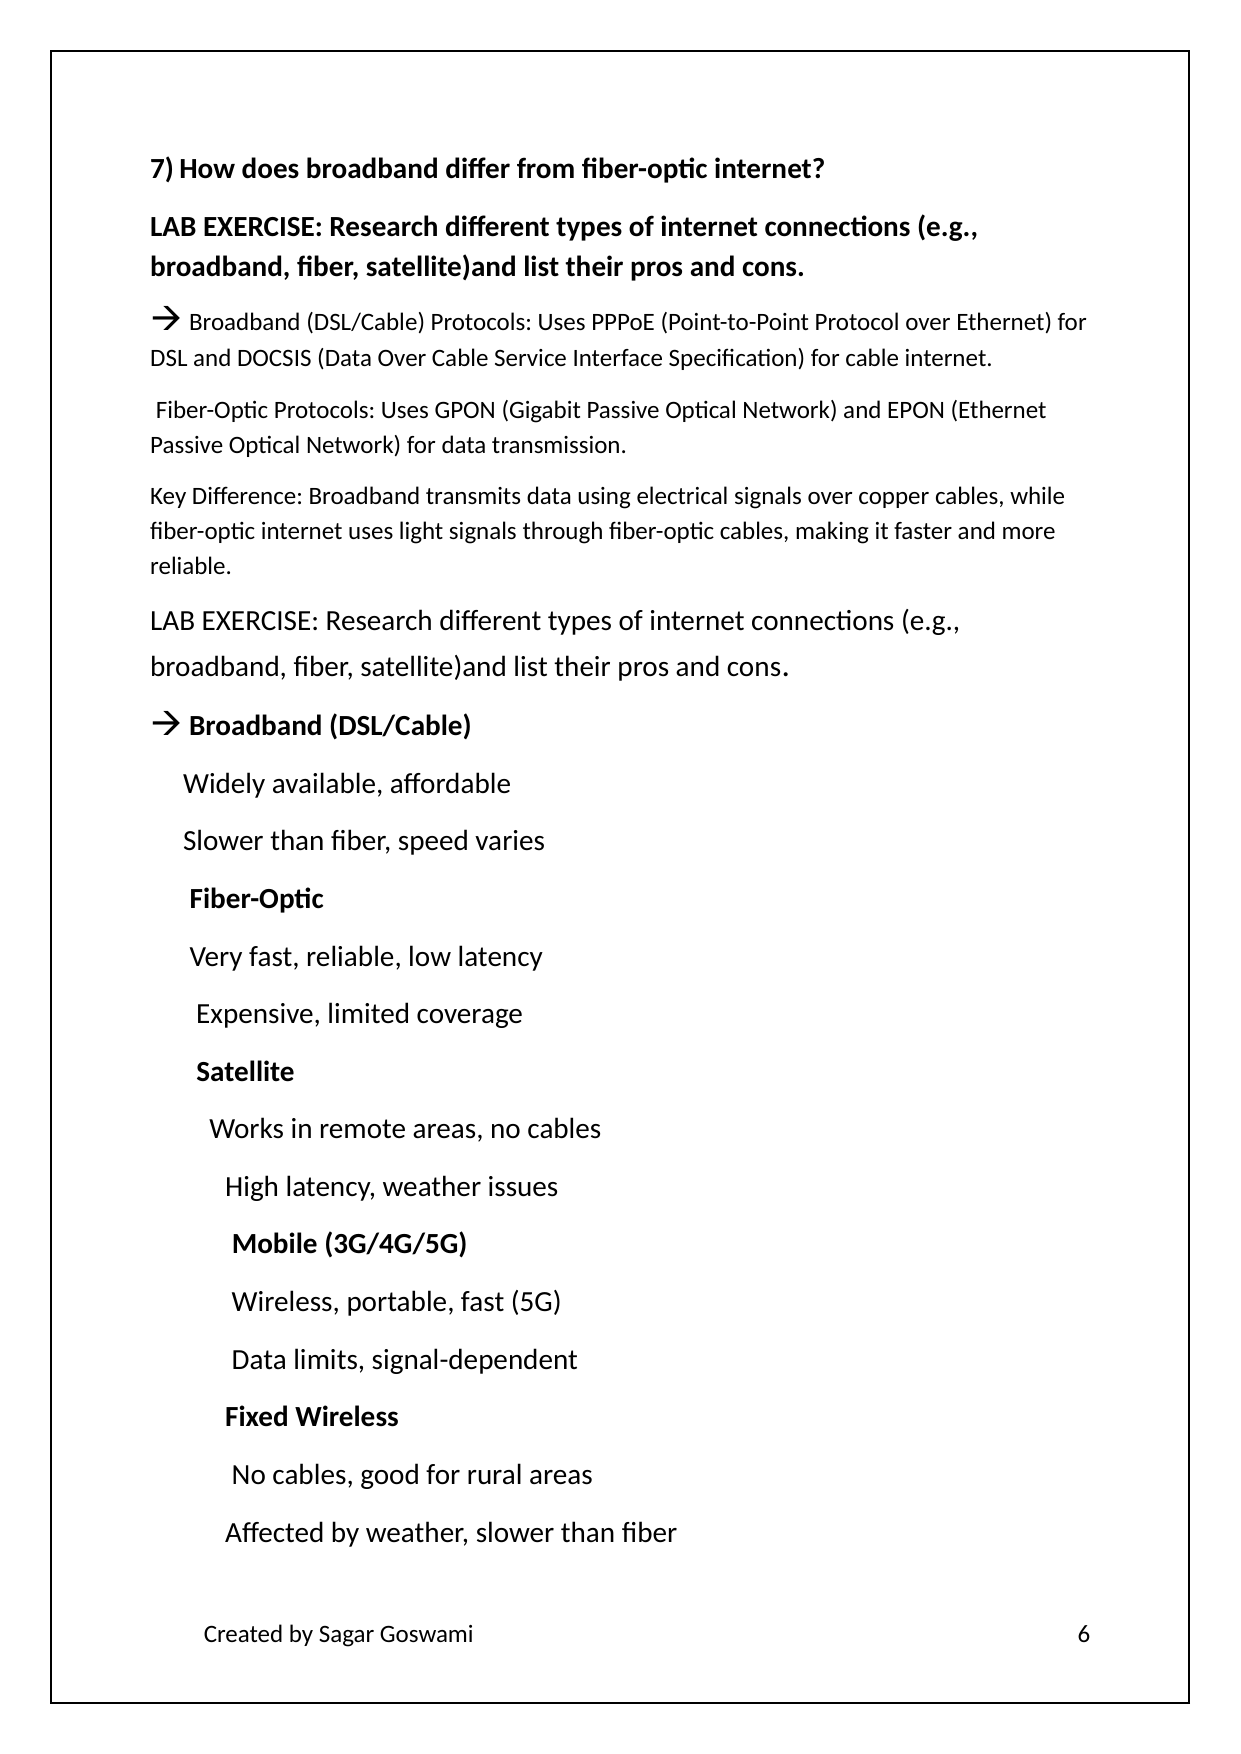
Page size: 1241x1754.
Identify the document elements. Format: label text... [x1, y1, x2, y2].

text Data limits, signal-dependent [225, 1341, 1090, 1376]
text Wireless, portable, fast (5G) [225, 1283, 1090, 1319]
text Slower than fiber, speed varies [150, 822, 1090, 858]
text Works in remote areas, no cables [150, 1110, 1090, 1146]
text Broadband (DSL/Cable) [150, 707, 1090, 743]
text Key Difference: Broadband transmits data using electrical signals over copper cables, while fiber-optic internet uses light signals through fiber-optic cables, making it faster and more reliable. [150, 480, 1090, 581]
text Fixed Wireless [225, 1398, 1090, 1434]
text No cables, good for rural areas [225, 1456, 1090, 1492]
text Mobile (3G/4G/5G) [225, 1226, 1090, 1261]
text Affected by weather, slower than fiber [225, 1514, 1090, 1549]
text LAB EXERCISE: Research different types of internet connections (e.g., broadband, fiber, satellite)and list their pros and cons. [150, 208, 1090, 284]
text LAB EXERCISE: Research different types of internet connections (e.g., broadband, fiber, satellite)and list their pros and cons. [150, 602, 1090, 684]
text Satellite [150, 1053, 1090, 1088]
text Very fast, reliable, low latency [150, 938, 1090, 973]
text Fiber-Optic Protocols: Uses GPON (Gigabit Passive Optical Network) and EPON (Ethernet Passive Optical Network) for data transmission. [150, 394, 1090, 459]
text Fiber-Optic [150, 880, 1090, 916]
text High latency, weather issues [225, 1168, 1090, 1204]
text Widely available, affordable [150, 765, 1090, 800]
text Expensive, limited coverage [150, 995, 1090, 1031]
text 7) How does broadband differ from fiber-optic internet? [150, 150, 1090, 186]
text Broadband (DSL/Cable) Protocols: Uses PPPoE (Point-to-Point Protocol over Ethernet) for DSL and DOCSIS (Data Over Cable Service Interface Specification) for cable internet. [150, 306, 1090, 373]
